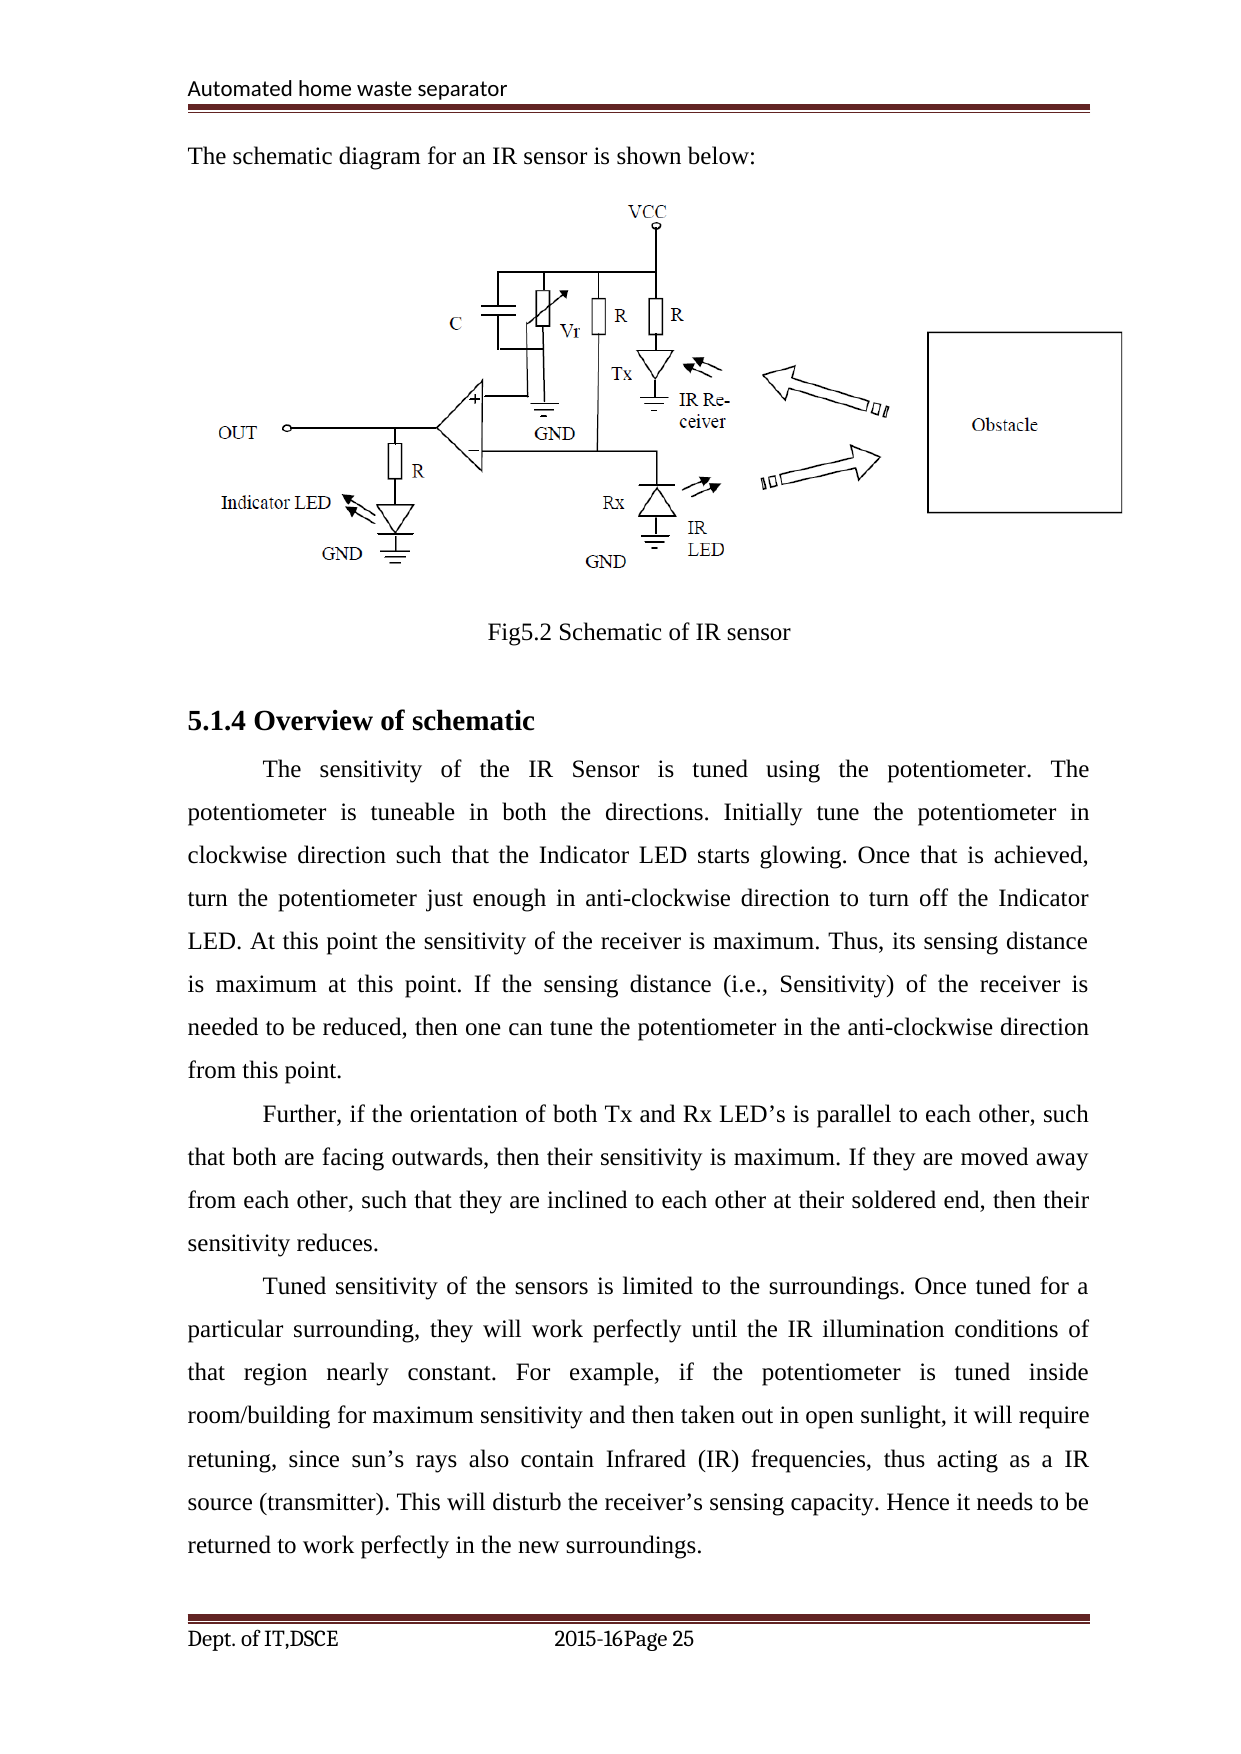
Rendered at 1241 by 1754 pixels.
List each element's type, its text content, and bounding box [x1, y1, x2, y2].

text 5.1.4 Overview of schematic [187, 703, 1090, 737]
text Fig5.2 Schematic of IR sensor [187, 617, 1090, 646]
text The schematic diagram for an IR sensor is shown below: [187, 141, 1090, 170]
text Further, if the orientation of both Tx and Rx LED’s is parallel to each other, such that both are facing outwards, then their sensitivity is maximum. If they are moved away from each other, such that they are inclined to each other at their soldered end, then their sensitivity reduces. [187, 1099, 1090, 1257]
text The sensitivity of the IR Sensor is tuned using the potentiometer. The potentiometer is tuneable in both the directions. Initially tune the potentiometer in clockwise direction such that the Indicator LED starts glowing. Once that is achieved, turn the potentiometer just enough in anti-clockwise direction to turn off the Indicator LED. At this point the sensitivity of the receiver is maximum. Thus, its sensing distance is maximum at this point. If the sensing distance (i.e., Sensitivity) of the receiver is needed to be reduced, then one can tune the potentiometer in the anti-clockwise direction from this point. [187, 754, 1090, 1084]
text Tuned sensitivity of the sensors is limited to the surroundings. Once tuned for a particular surrounding, they will work perfectly until the IR illumination conditions of that region nearly constant. For example, if the potentiometer is tuned inside room/building for maximum sensitivity and then taken out in open sunlight, it will require retuning, since sun’s rays also contain Infrared (IR) frequencies, thus acting as a IR source (transmitter). This will disturb the receiver’s sensing capacity. Hence it needs to be returned to work perfectly in the new surroundings. [187, 1271, 1090, 1559]
picture [187, 184, 1161, 604]
